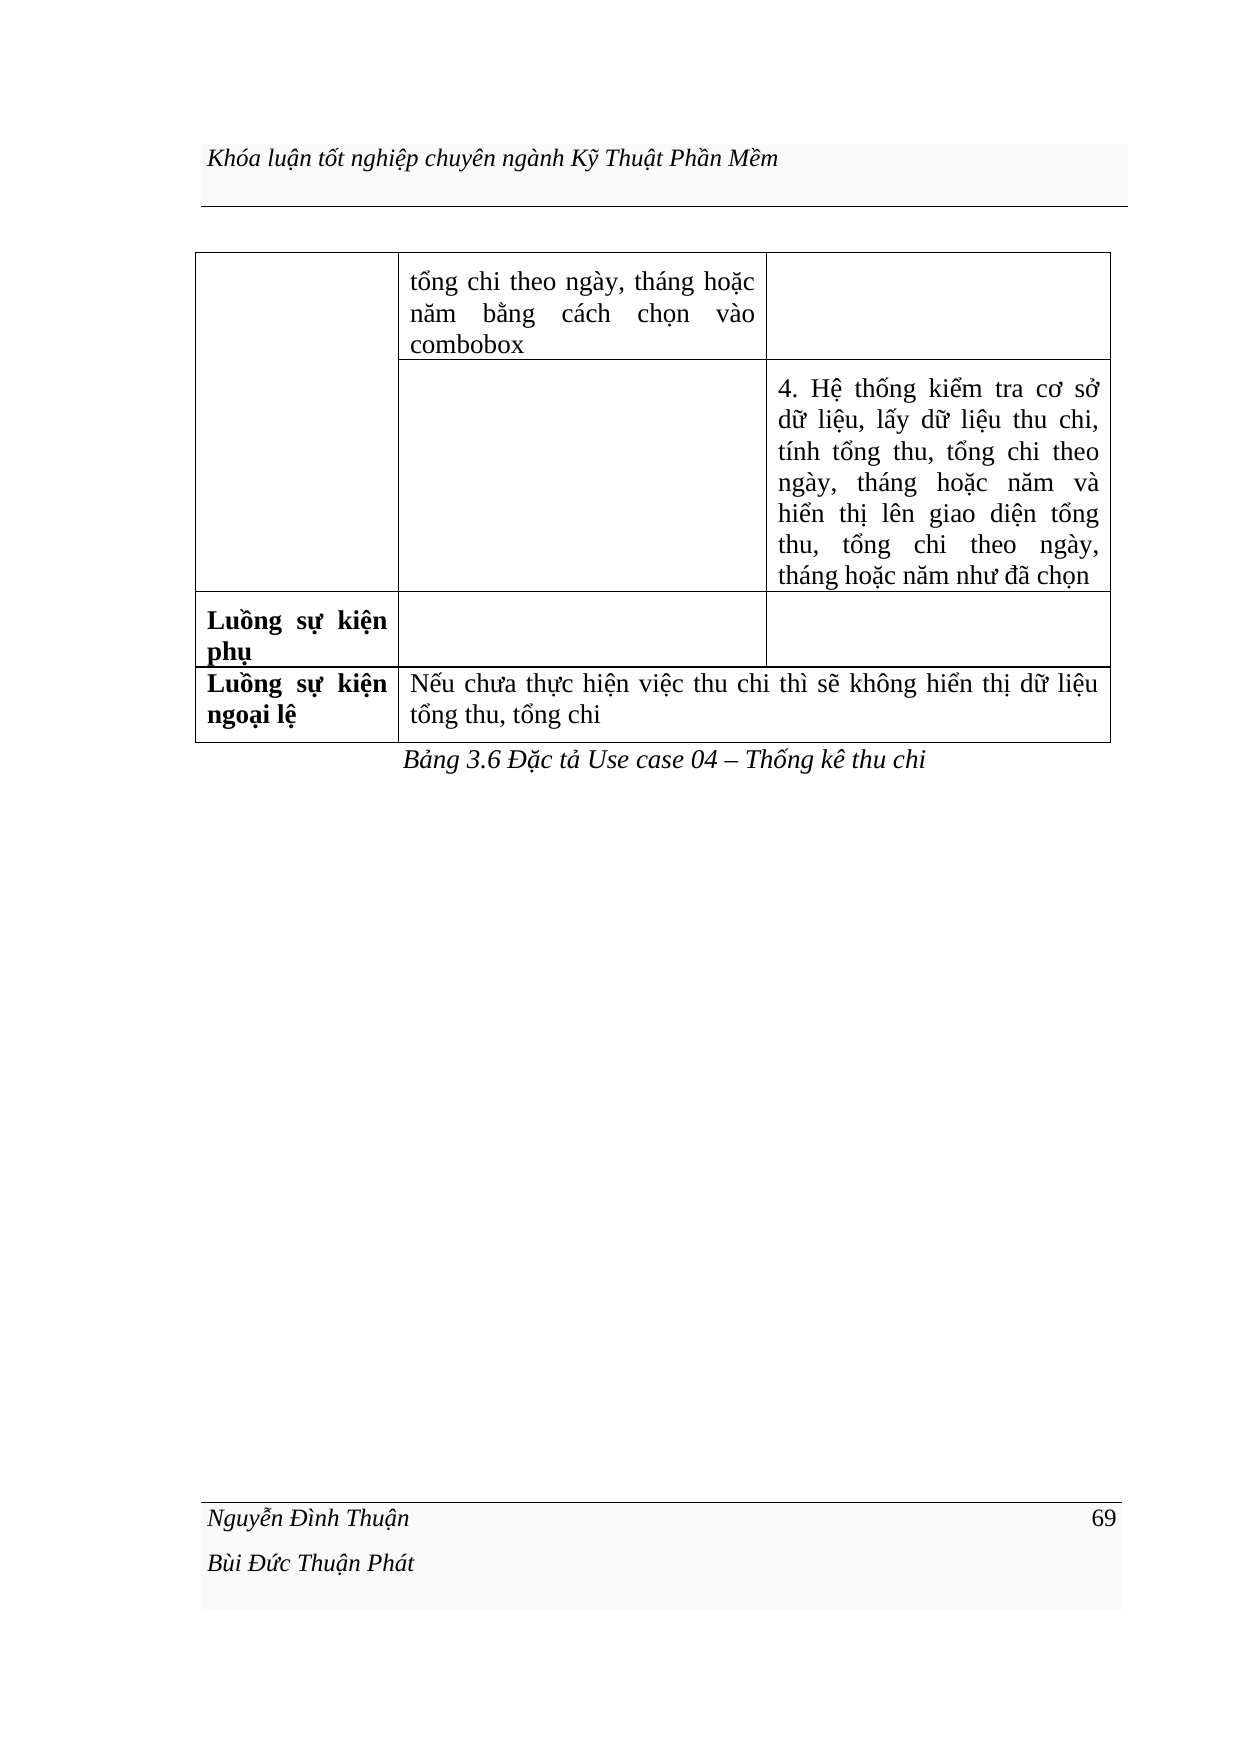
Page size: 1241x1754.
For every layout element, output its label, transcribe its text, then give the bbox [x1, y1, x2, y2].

table_cell [399, 592, 766, 666]
table_cell Luồng sự kiện ngoại lệ [196, 668, 398, 742]
table_cell 3. Tác nhân chọn xem tổng thu, tổng chi theo ngày, tháng hoặc năm bằng cách chọn vào combobox [399, 253, 766, 359]
table_cell Nếu chưa thực hiện việc thu chi thì sẽ không hiển thị dữ liệu tổng thu, tổng chi [399, 668, 1110, 742]
text Bảng 3.6 Đặc tả Use case 04 – Thống kê thu chi [207, 743, 1122, 774]
table_cell [767, 592, 1110, 666]
table_cell Luồng sự kiện phụ [196, 592, 398, 666]
table_cell [399, 360, 766, 591]
table_cell 4. Hệ thống kiểm tra cơ sở dữ liệu, lấy dữ liệu thu chi, tính tổng thu, tổng chi theo ngày, tháng hoặc năm và hiển thị lên giao diện tổng thu, tổng chi theo ngày, tháng hoặc năm như đã chọn [767, 360, 1110, 591]
table_cell [767, 253, 1110, 359]
